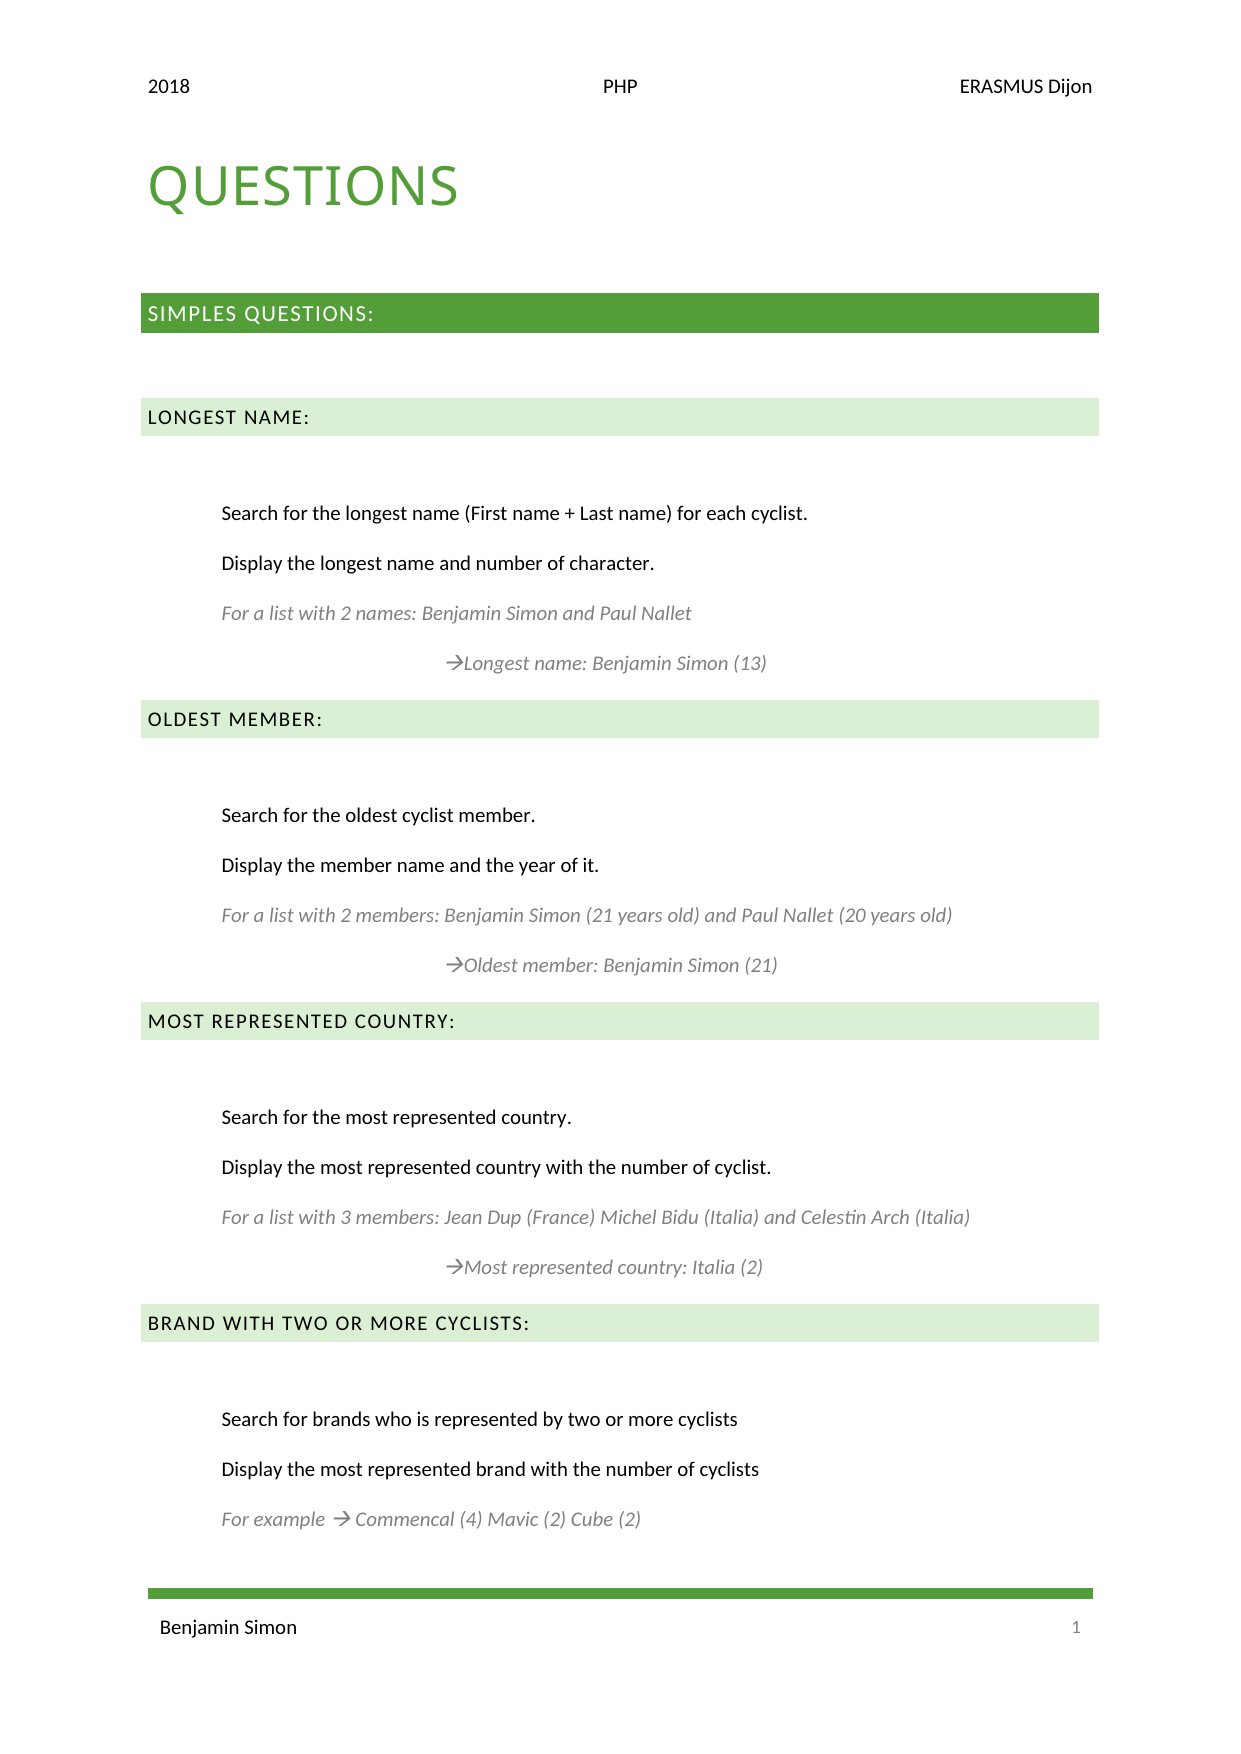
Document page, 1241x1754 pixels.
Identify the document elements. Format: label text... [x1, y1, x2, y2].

subtitle Most represented country: [148, 1008, 1093, 1034]
text Search for the longest name (First name + Last name) for each cyclist. [148, 500, 1093, 525]
text Search for the most represented country. [148, 1104, 1093, 1129]
subtitle Oldest member: [148, 706, 1093, 732]
text Display the most represented brand with the number of cyclists [148, 1456, 1093, 1482]
text Display the most represented country with the number of cyclist. [148, 1154, 1093, 1179]
text Search for the oldest cyclist member. [148, 802, 1093, 827]
title Questions [148, 148, 1093, 221]
text Display the member name and the year of it. [148, 852, 1093, 877]
subtitle Simples questions: [148, 299, 1093, 327]
subtitle Longest name: [148, 404, 1093, 429]
text For example Commencal (4) Mavic (2) Cube (2) [148, 1506, 1093, 1532]
subtitle Brand with two or more cyclists: [148, 1310, 1093, 1336]
text Oldest member: Benjamin Simon (21) [148, 952, 1093, 977]
text Most represented country: Italia (2) [148, 1254, 1093, 1279]
text For a list with 2 names: Benjamin Simon and Paul Nallet [148, 600, 1093, 625]
text Display the longest name and number of character. [148, 550, 1093, 575]
text Longest name: Benjamin Simon (13) [148, 650, 1093, 675]
text For a list with 3 members: Jean Dup (France) Michel Bidu (Italia) and Celestin Arch (Italia) [148, 1204, 1093, 1229]
text For a list with 2 members: Benjamin Simon (21 years old) and Paul Nallet (20 years old) [148, 902, 1093, 927]
text Search for brands who is represented by two or more cyclists [148, 1406, 1093, 1432]
